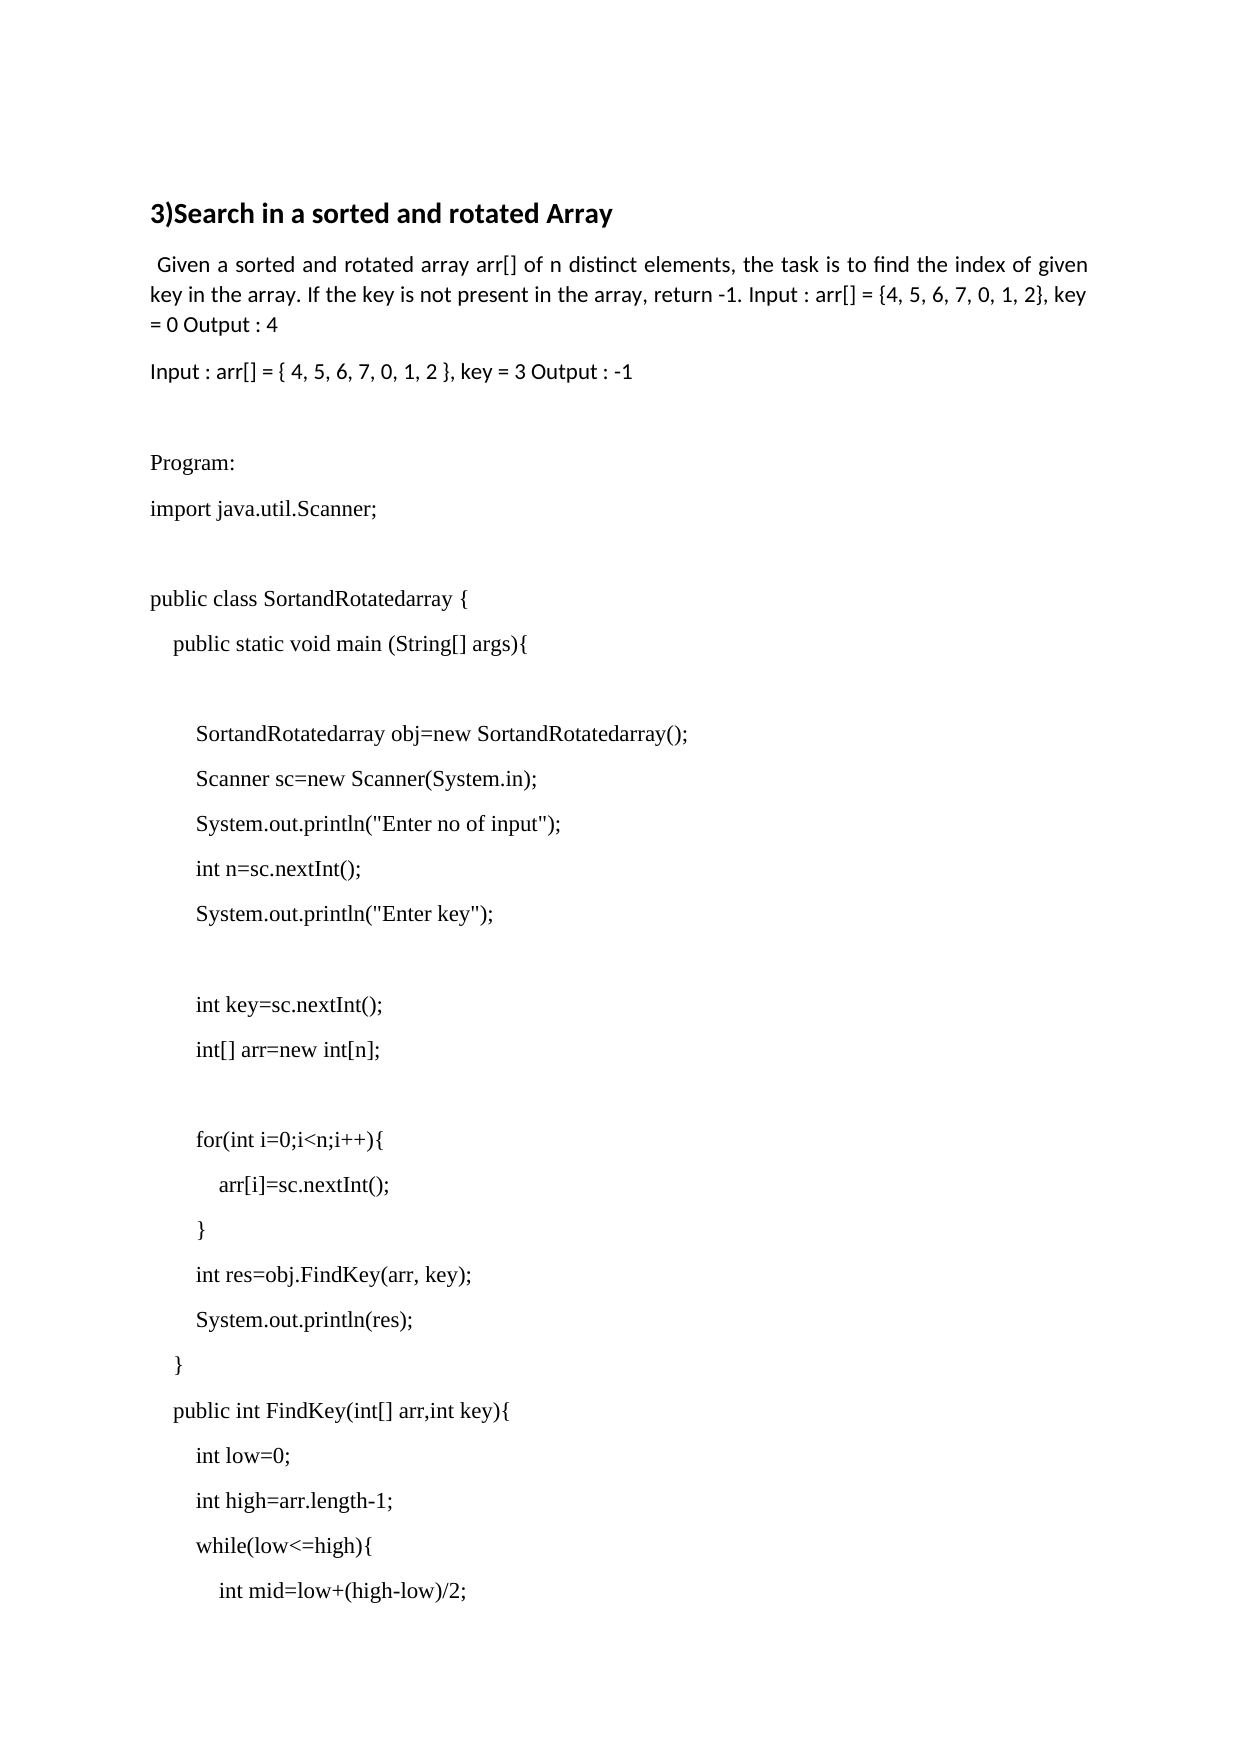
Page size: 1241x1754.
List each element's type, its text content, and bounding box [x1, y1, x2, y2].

text public int FindKey(int[] arr,int key){ [150, 1397, 1090, 1423]
text Input : arr[] = { 4, 5, 6, 7, 0, 1, 2 }, key = 3 Output : -1 [150, 357, 1090, 386]
text while(low<=high){ [150, 1532, 1090, 1558]
text 3)Search in a sorted and rotated Array [150, 195, 1090, 231]
text Scanner sc=new Scanner(System.in); [150, 765, 1090, 792]
text SortandRotatedarray obj=new SortandRotatedarray(); [150, 720, 1090, 746]
text Given a sorted and rotated array arr[] of n distinct elements, the task is to find the index of given key in the array. If the key is not present in the array, return -1. Input : arr[] = {4, 5, 6, 7, 0, 1, 2}, key = 0 Output : 4 [150, 250, 1090, 339]
text System.out.println("Enter no of input"); [150, 810, 1090, 837]
text int mid=low+(high-low)/2; [150, 1577, 1090, 1603]
text int low=0; [150, 1442, 1090, 1468]
text int key=sc.nextInt(); [150, 991, 1090, 1017]
text public class SortandRotatedarray { [150, 585, 1090, 611]
text int n=sc.nextInt(); [150, 855, 1090, 882]
text public static void main (String[] args){ [150, 630, 1090, 656]
text int high=arr.length-1; [150, 1487, 1090, 1513]
text arr[i]=sc.nextInt(); [150, 1171, 1090, 1197]
text System.out.println(res); [150, 1306, 1090, 1333]
text import java.util.Scanner; [150, 494, 1090, 521]
text for(int i=0;i<n;i++){ [150, 1126, 1090, 1152]
text Program: [150, 449, 1090, 476]
text } [150, 1216, 1090, 1243]
text } [150, 1352, 1090, 1378]
text int[] arr=new int[n]; [150, 1036, 1090, 1062]
text int res=obj.FindKey(arr, key); [150, 1261, 1090, 1288]
text System.out.println("Enter key"); [150, 901, 1090, 927]
